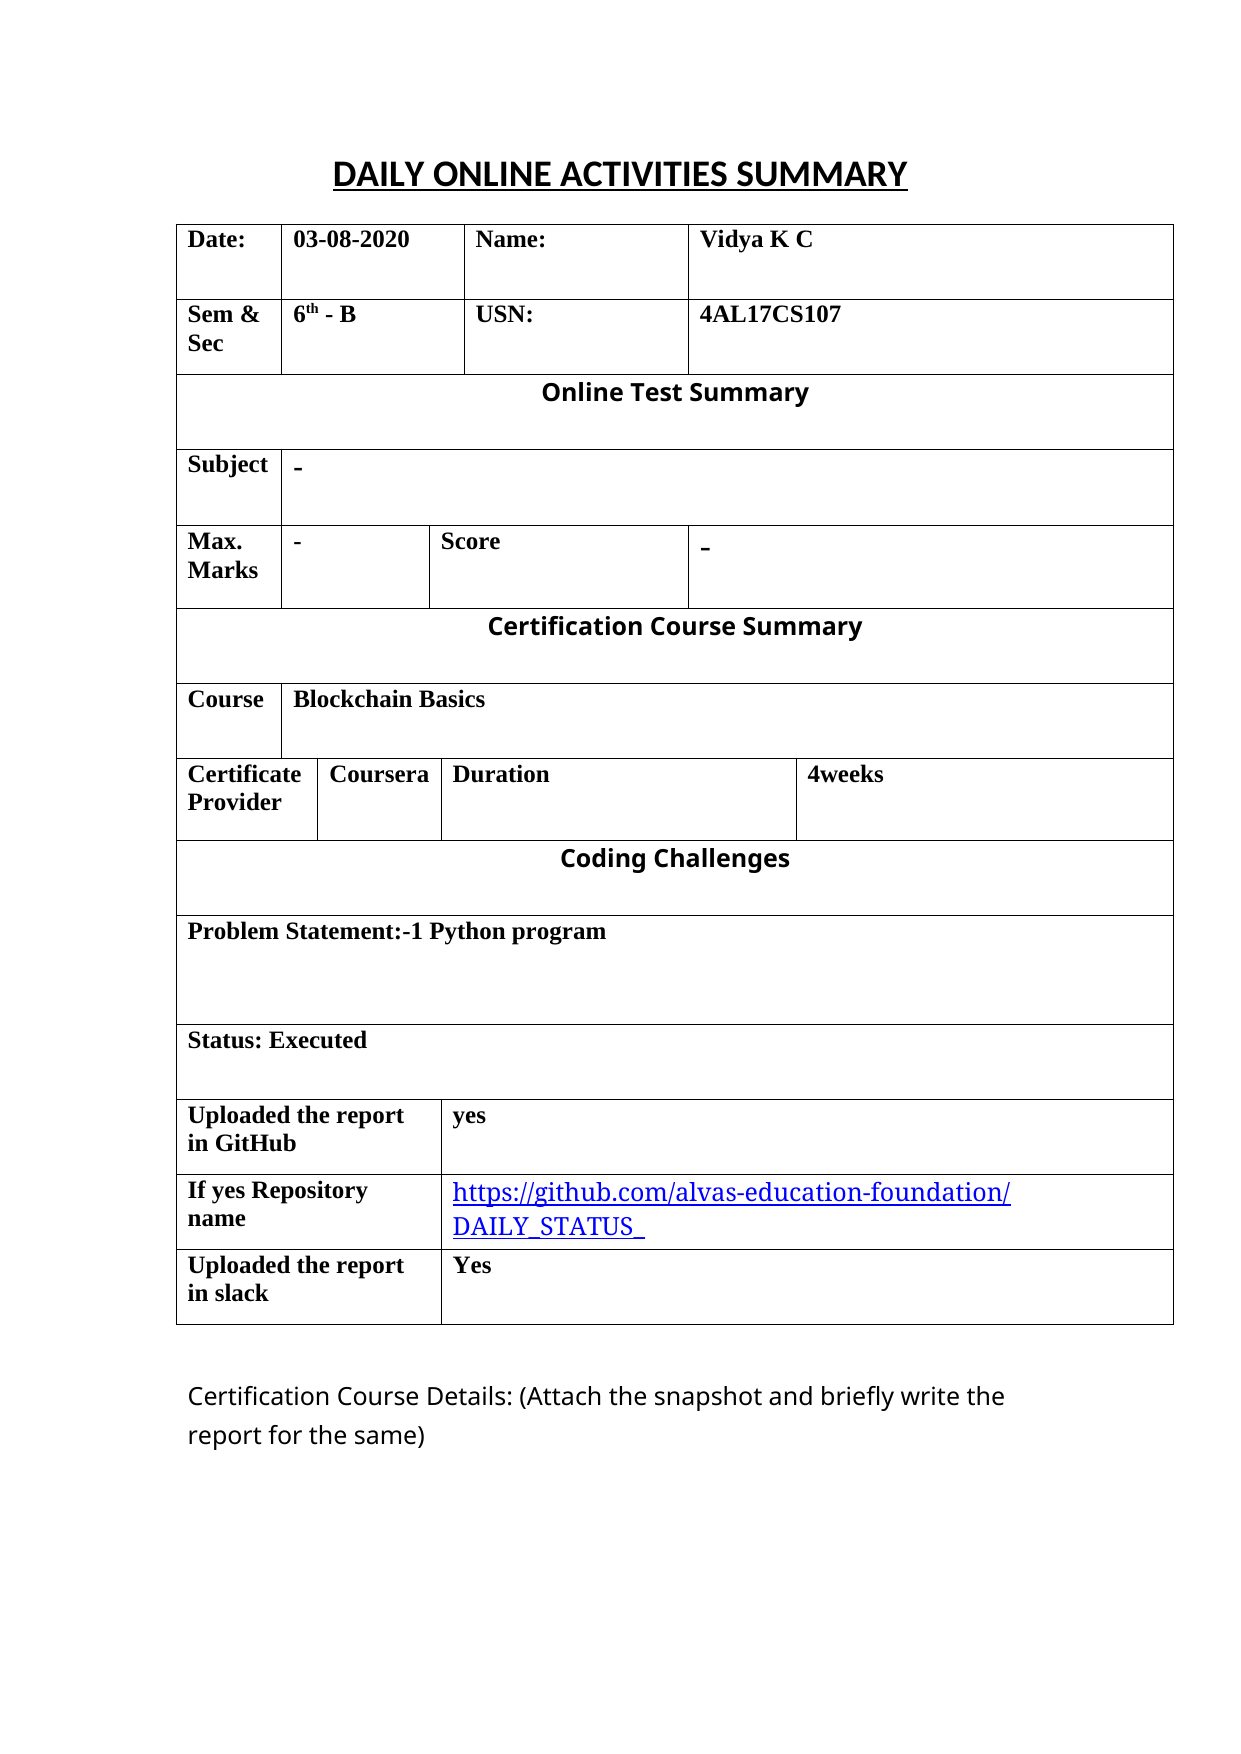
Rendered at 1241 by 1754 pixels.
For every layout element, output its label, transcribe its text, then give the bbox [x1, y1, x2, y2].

table_cell Certification Course Summary [177, 609, 1173, 683]
table_cell - [689, 526, 1173, 608]
table_cell Subject [177, 450, 281, 525]
table_header Name: [465, 225, 688, 298]
table_cell - [282, 450, 1173, 525]
table_cell Uploaded the report in GitHub [177, 1100, 441, 1174]
table_cell Max. Marks [177, 526, 281, 608]
table_cell Coding Challenges [177, 841, 1173, 915]
text Certification Course Details: (Attach the snapshot and briefly write the report for the same) [187, 1379, 1053, 1452]
table_cell yes [442, 1100, 1173, 1174]
table_cell Certificate Provider [177, 759, 317, 840]
table_cell Blockchain Basics [282, 684, 1173, 758]
table_cell 4weeks [797, 759, 1173, 840]
table_cell Uploaded the report in slack [177, 1250, 441, 1324]
table_cell 4AL17CS107 [689, 300, 1173, 373]
table_cell 6th - B [282, 300, 464, 373]
table_cell Sem & Sec [177, 300, 281, 373]
table_cell Yes [442, 1250, 1173, 1324]
table_cell USN: [465, 300, 688, 373]
table_header Date: [177, 225, 281, 298]
table_cell Coursera [318, 759, 441, 840]
table_cell https://github.com/alvas-education-foundation/DAILY_STATUS_ [442, 1175, 1173, 1249]
table_cell Problem Statement:-1 Python program [177, 916, 1173, 1024]
table_cell Duration [442, 759, 796, 840]
table_cell - [282, 526, 429, 608]
table_cell Score [430, 526, 688, 608]
table_cell Online Test Summary [177, 375, 1173, 448]
table_cell Status: Executed [177, 1025, 1173, 1099]
table_cell Course [177, 684, 281, 758]
table_header Vidya K C [689, 225, 1173, 298]
table_cell If yes Repository name [177, 1175, 441, 1249]
text DAILY ONLINE ACTIVITIES SUMMARY [187, 150, 1053, 196]
table_header 03-08-2020 [282, 225, 464, 298]
